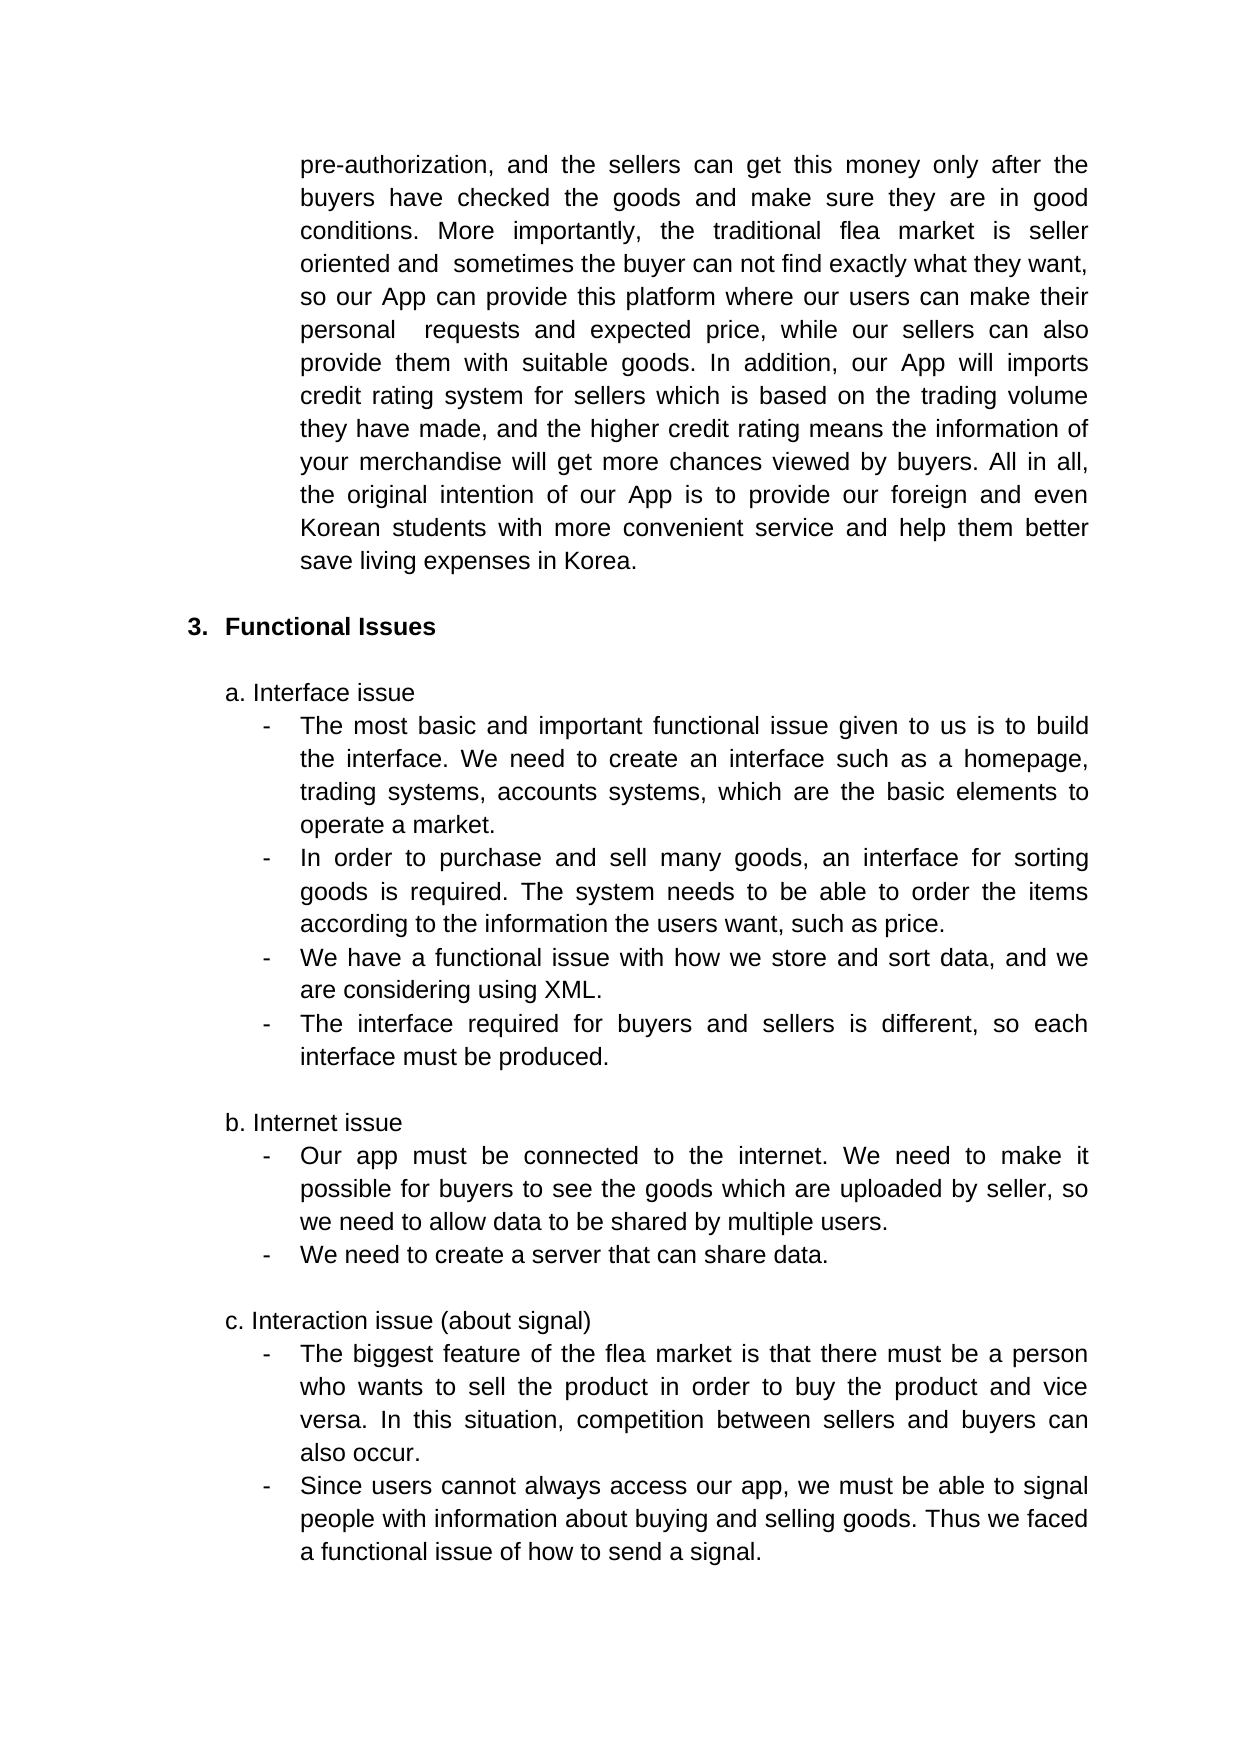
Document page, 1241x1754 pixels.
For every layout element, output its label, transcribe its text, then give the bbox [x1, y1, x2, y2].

list The most basic and important functional issue given to us is to build the interface. We need to create an interface such as a homepage, trading systems, accounts systems, which are the basic elements to operate a market. [262, 711, 1090, 839]
list Since users cannot always access our app, we must be able to signal people with information about buying and selling goods. Thus we faced a functional issue of how to send a signal. [262, 1471, 1090, 1566]
list We need to create a server that can share data. [262, 1240, 1090, 1268]
list We have a functional issue with how we store and sort data, and we are considering using XML. [262, 942, 1090, 1004]
list Our app must be connected to the internet. We need to make it possible for buyers to see the goods which are uploaded by seller, so we need to allow data to be shared by multiple users. [262, 1141, 1090, 1235]
text a. Interface issue [225, 678, 1090, 707]
list The interface required for buyers and sellers is different, so each interface must be produced. [262, 1008, 1090, 1070]
text c. Interaction issue (about signal) [225, 1306, 1090, 1334]
text b. Internet issue [225, 1108, 1090, 1136]
list In order to purchase and sell many goods, an interface for sorting goods is required. The system needs to be able to order the items according to the information the users want, such as price. [262, 843, 1090, 938]
list Functional Issues [187, 612, 1090, 641]
list The biggest feature of the flea market is that there must be a person who wants to sell the product in order to buy the product and vice versa. In this situation, competition between sellers and buyers can also occur. [262, 1339, 1090, 1467]
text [300, 150, 1090, 575]
